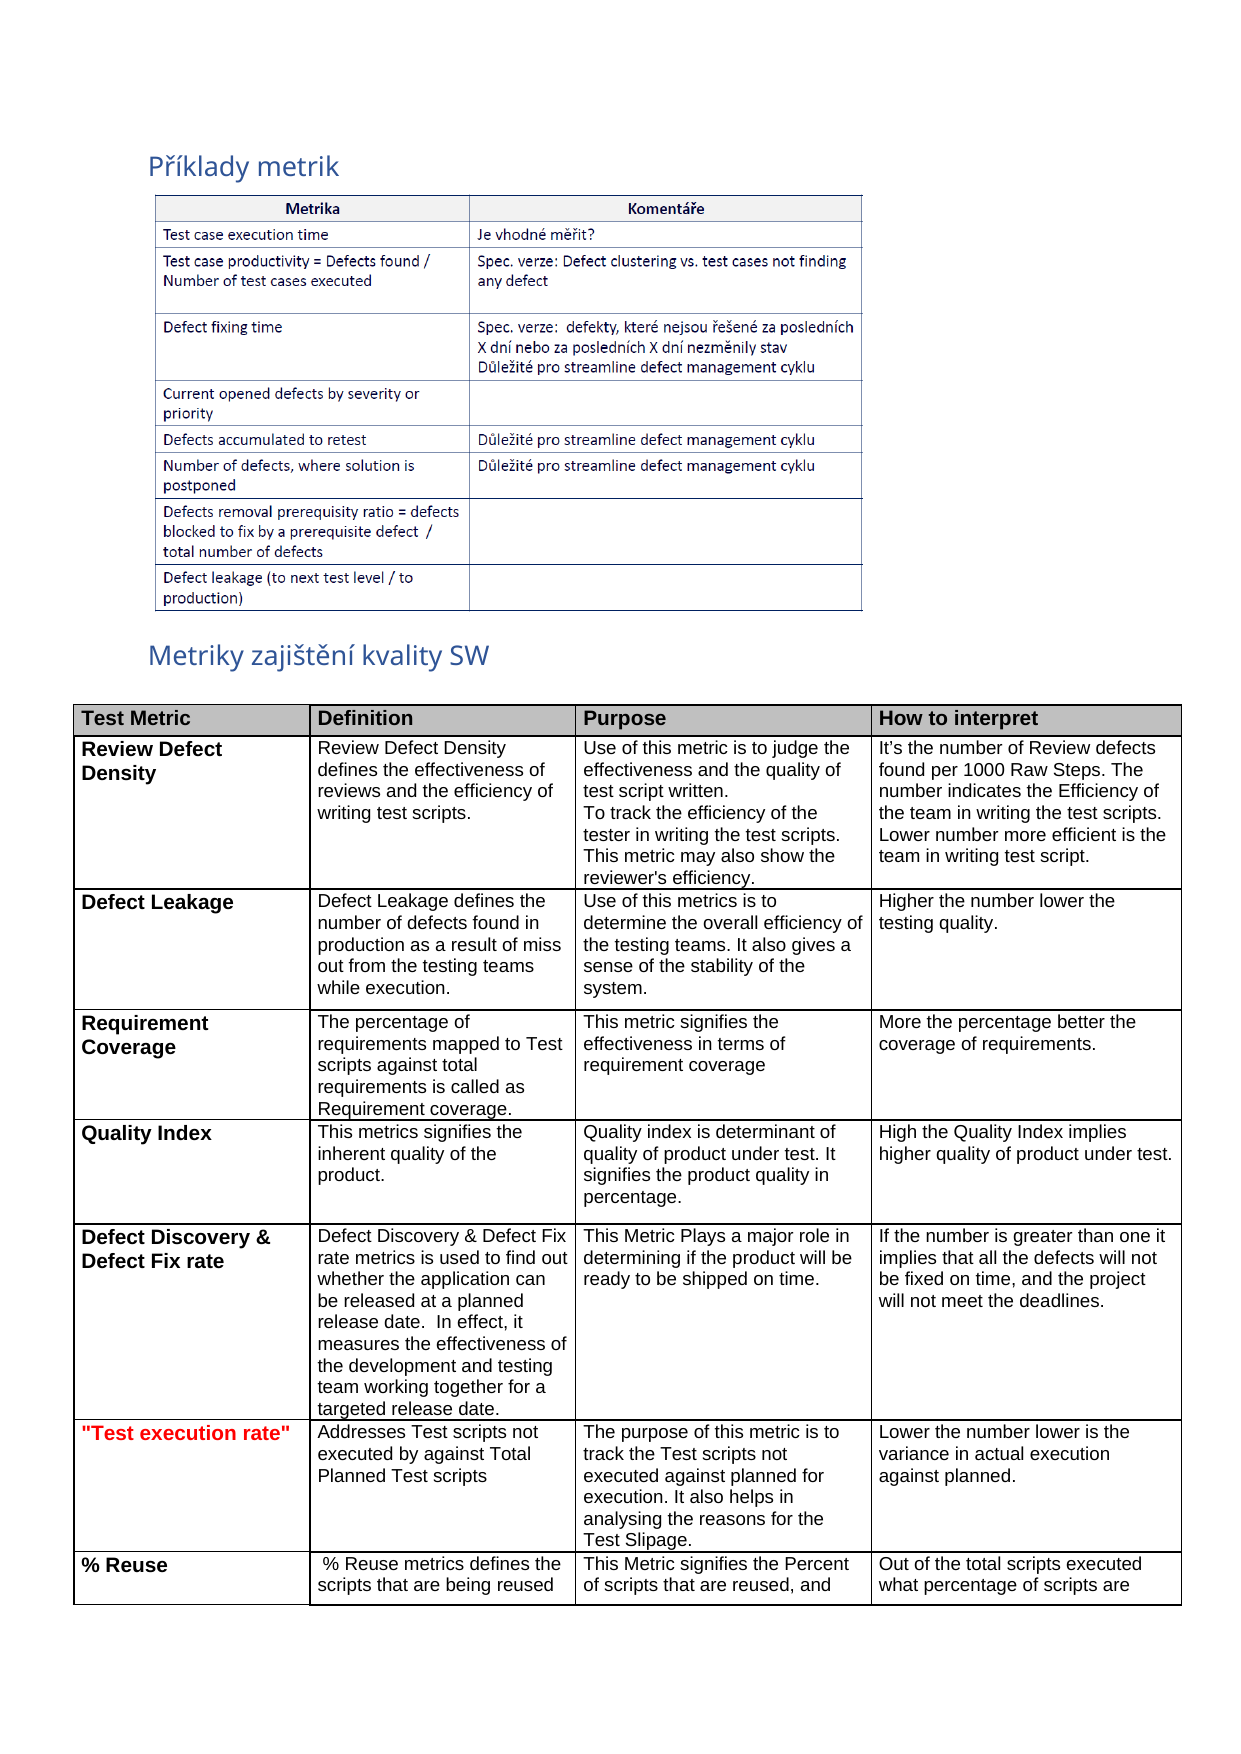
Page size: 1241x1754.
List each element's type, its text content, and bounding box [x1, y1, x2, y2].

table_cell Review Defect Density defines the effectiveness of reviews and the efficiency of writing test scripts. [311, 737, 575, 888]
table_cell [872, 1553, 1181, 1604]
table_cell Higher the number lower the testing quality. [872, 890, 1181, 1009]
table_cell Review Defect Density [75, 737, 309, 888]
picture [147, 186, 870, 618]
table_cell Defect Discovery & Defect Fix rate [75, 1225, 309, 1419]
table_cell Lower the number lower is the variance in actual execution against planned. [872, 1421, 1181, 1551]
table_cell Quality index is determinant of quality of product under test. It signifies the product quality in percentage. [576, 1121, 871, 1223]
subtitle Příklady metrik [148, 148, 1093, 184]
table_cell "Test execution rate" [75, 1420, 309, 1551]
table_cell The purpose of this metric is to track the Test scripts not executed against planned for execution. It also helps in analysing the reasons for the Test Slipage. [576, 1421, 871, 1551]
table_cell Use of this metric is to judge the effectiveness and the quality of test script written. To track the efficiency of the tester in writing the test scripts. This metric may also show the reviewer's efficiency. [576, 737, 871, 888]
table_header How to interpret [872, 706, 1181, 735]
table_cell Requirement Coverage [75, 1010, 309, 1119]
table_cell If the number is greater than one it implies that all the defects will not be fixed on time, and the project will not meet the deadlines. [872, 1225, 1181, 1419]
table_cell Use of this metrics is to determine the overall efficiency of the testing teams. It also gives a sense of the stability of the system. [576, 890, 871, 1009]
table_cell % Reuse [75, 1552, 309, 1604]
table_cell This metrics signifies the inherent quality of the product. [311, 1121, 575, 1223]
table_cell This Metric Plays a major role in determining if the product will be ready to be shipped on time. [576, 1225, 871, 1419]
table_cell High the Quality Index implies higher quality of product under test. [872, 1121, 1181, 1223]
table_cell More the percentage better the coverage of requirements. [872, 1011, 1181, 1119]
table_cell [311, 1553, 575, 1604]
table_cell Defect Discovery & Defect Fix rate metrics is used to find out whether the application can be released at a planned release date. In effect, it measures the effectiveness of the development and testing team working together for a targeted release date. [311, 1225, 575, 1419]
table_cell Quality Index [75, 1120, 309, 1223]
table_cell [576, 1553, 871, 1604]
table_cell It’s the number of Review defects found per 1000 Raw Steps. The number indicates the Efficiency of the team in writing the test scripts. Lower number more efficient is the team in writing test script. [872, 737, 1181, 888]
table_header Definition [311, 706, 575, 735]
table_cell Defect Leakage defines the number of defects found in production as a result of miss out from the testing teams while execution. [311, 890, 575, 1009]
table_cell Defect Leakage [75, 890, 309, 1009]
subtitle Metriky zajištění kvality SW [148, 637, 1093, 674]
table_header Test Metric [74, 705, 309, 735]
table_header Purpose [576, 706, 871, 735]
table_cell This metric signifies the effectiveness in terms of requirement coverage [576, 1011, 871, 1119]
table_cell The percentage of requirements mapped to Test scripts against total requirements is called as Requirement coverage. [311, 1011, 575, 1119]
table_cell Addresses Test scripts not executed by against Total Planned Test scripts [311, 1421, 575, 1551]
